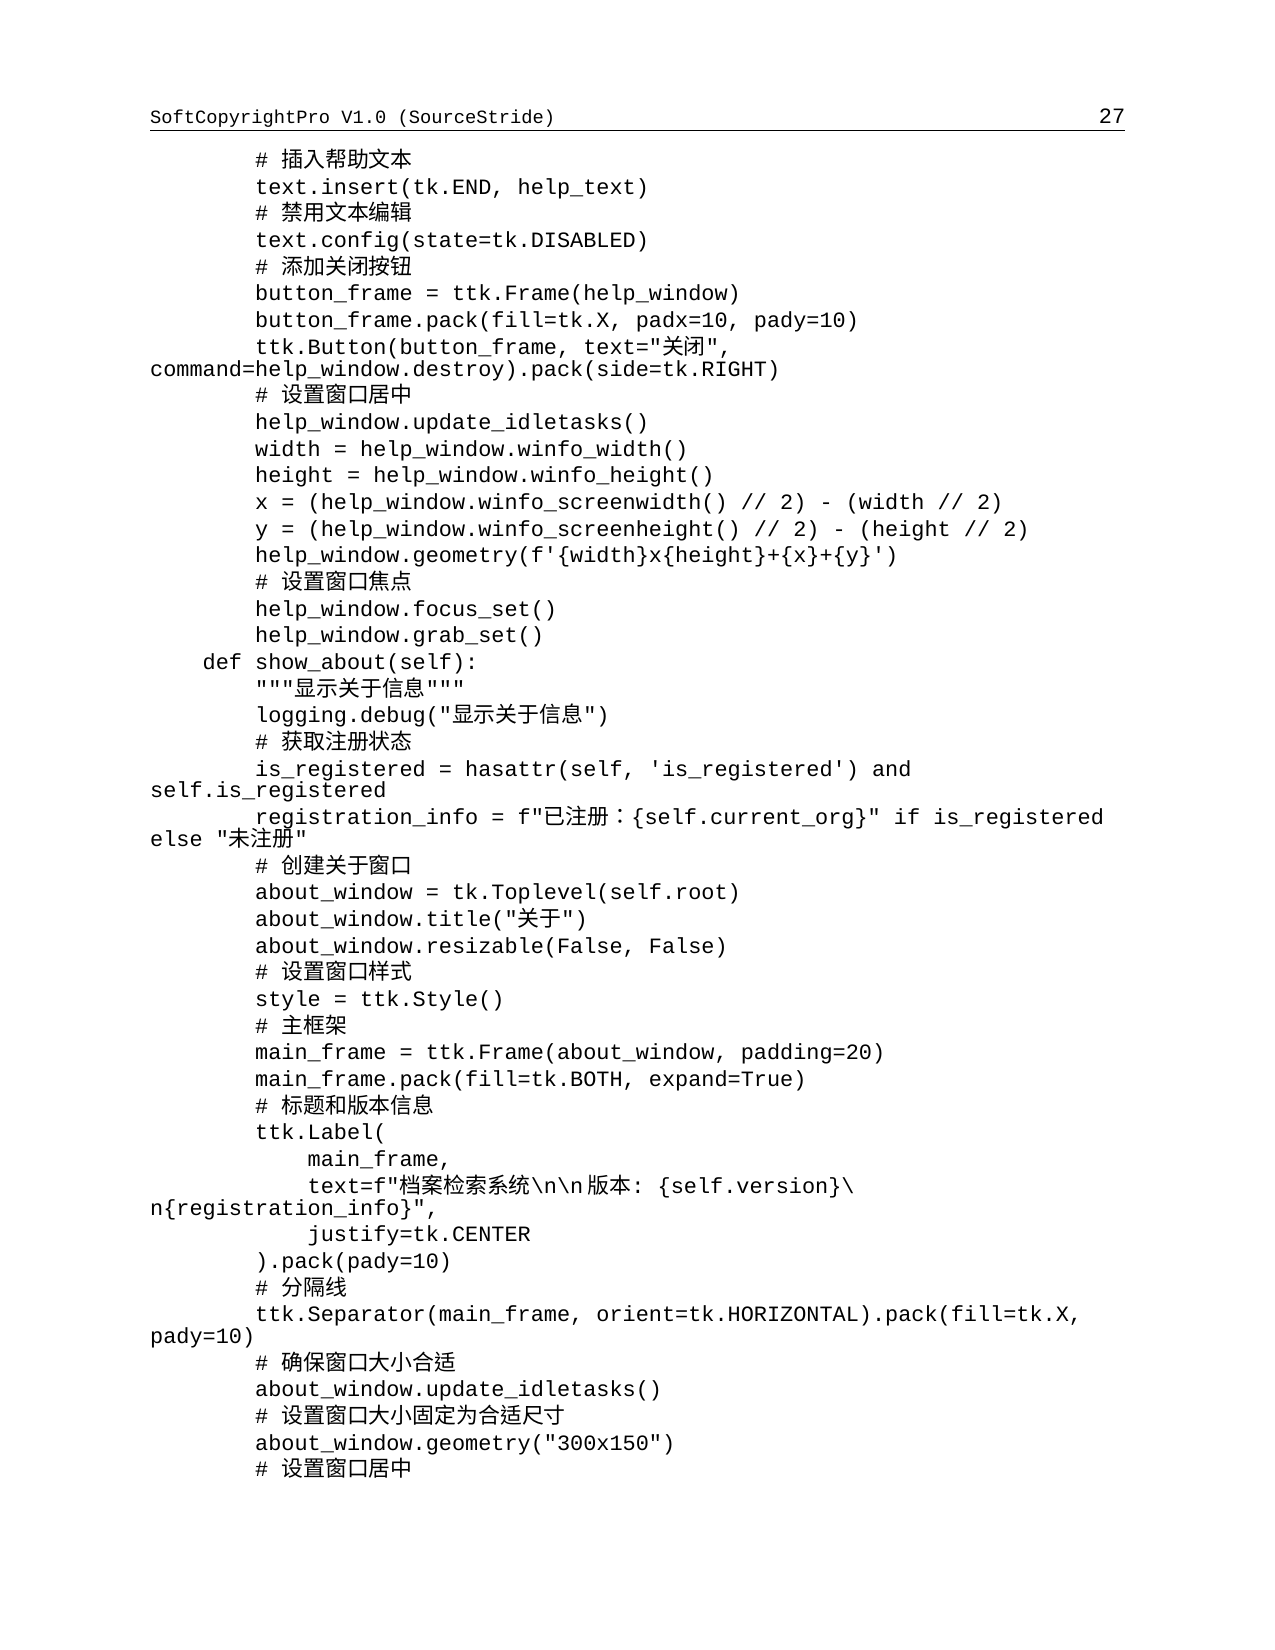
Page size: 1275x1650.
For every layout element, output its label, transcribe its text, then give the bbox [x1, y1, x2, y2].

text is_registered = hasattr(self, 'is_registered') and self.is_registered [150, 758, 1125, 802]
text ttk.Label( [150, 1122, 1125, 1144]
text y = (help_window.winfo_screenheight() // 2) - (height // 2) [150, 518, 1125, 540]
text about_window = tk.Toplevel(self.root) [150, 882, 1125, 904]
text def show_about(self): [150, 652, 1125, 674]
text # 主框架 [150, 1016, 1125, 1037]
text # 设置窗口居中 [150, 385, 1125, 407]
text help_window.geometry(f'{width}x{height}+{x}+{y}') [150, 545, 1125, 567]
text # 设置窗口焦点 [150, 572, 1125, 594]
text main_frame.pack(fill=tk.BOTH, expand=True) [150, 1069, 1125, 1091]
text # 标题和版本信息 [150, 1096, 1125, 1117]
text # 禁用文本编辑 [150, 203, 1125, 225]
text # 获取注册状态 [150, 732, 1125, 754]
text height = help_window.winfo_height() [150, 465, 1125, 487]
text button_frame = ttk.Frame(help_window) [150, 283, 1125, 305]
text ttk.Separator(main_frame, orient=tk.HORIZONTAL).pack(fill=tk.X, pady=10) [150, 1304, 1125, 1348]
text about_window.update_idletasks() [150, 1379, 1125, 1401]
text main_frame = ttk.Frame(about_window, padding=20) [150, 1042, 1125, 1064]
text # 添加关闭按钮 [150, 257, 1125, 278]
text ttk.Button(button_frame, text="关闭", command=help_window.destroy).pack(side=tk.RIGHT) [150, 337, 1125, 380]
text # 设置窗口居中 [150, 1459, 1125, 1481]
text width = help_window.winfo_width() [150, 438, 1125, 460]
text registration_info = f"已注册：{self.current_org}" if is_registered else "未注册" [150, 807, 1125, 851]
text x = (help_window.winfo_screenwidth() // 2) - (width // 2) [150, 492, 1125, 514]
text text.config(state=tk.DISABLED) [150, 230, 1125, 252]
text ).pack(pady=10) [150, 1251, 1125, 1273]
text about_window.resizable(False, False) [150, 936, 1125, 957]
text # 设置窗口样式 [150, 962, 1125, 984]
text help_window.grab_set() [150, 625, 1125, 647]
text # 设置窗口大小固定为合适尺寸 [150, 1406, 1125, 1428]
text text=f"档案检索系统\n\n版本: {self.version}\n{registration_info}", [150, 1176, 1125, 1219]
text help_window.focus_set() [150, 598, 1125, 620]
text justify=tk.CENTER [150, 1224, 1125, 1246]
text # 创建关于窗口 [150, 856, 1125, 877]
text text.insert(tk.END, help_text) [150, 177, 1125, 198]
text """显示关于信息""" [150, 678, 1125, 700]
text main_frame, [150, 1149, 1125, 1171]
text button_frame.pack(fill=tk.X, padx=10, pady=10) [150, 310, 1125, 332]
text # 插入帮助文本 [150, 150, 1125, 172]
text about_window.title("关于") [150, 909, 1125, 931]
text # 确保窗口大小合适 [150, 1353, 1125, 1374]
text # 分隔线 [150, 1277, 1125, 1299]
text about_window.geometry("300x150") [150, 1433, 1125, 1454]
text style = ttk.Style() [150, 989, 1125, 1011]
text logging.debug("显示关于信息") [150, 705, 1125, 727]
text help_window.update_idletasks() [150, 412, 1125, 434]
